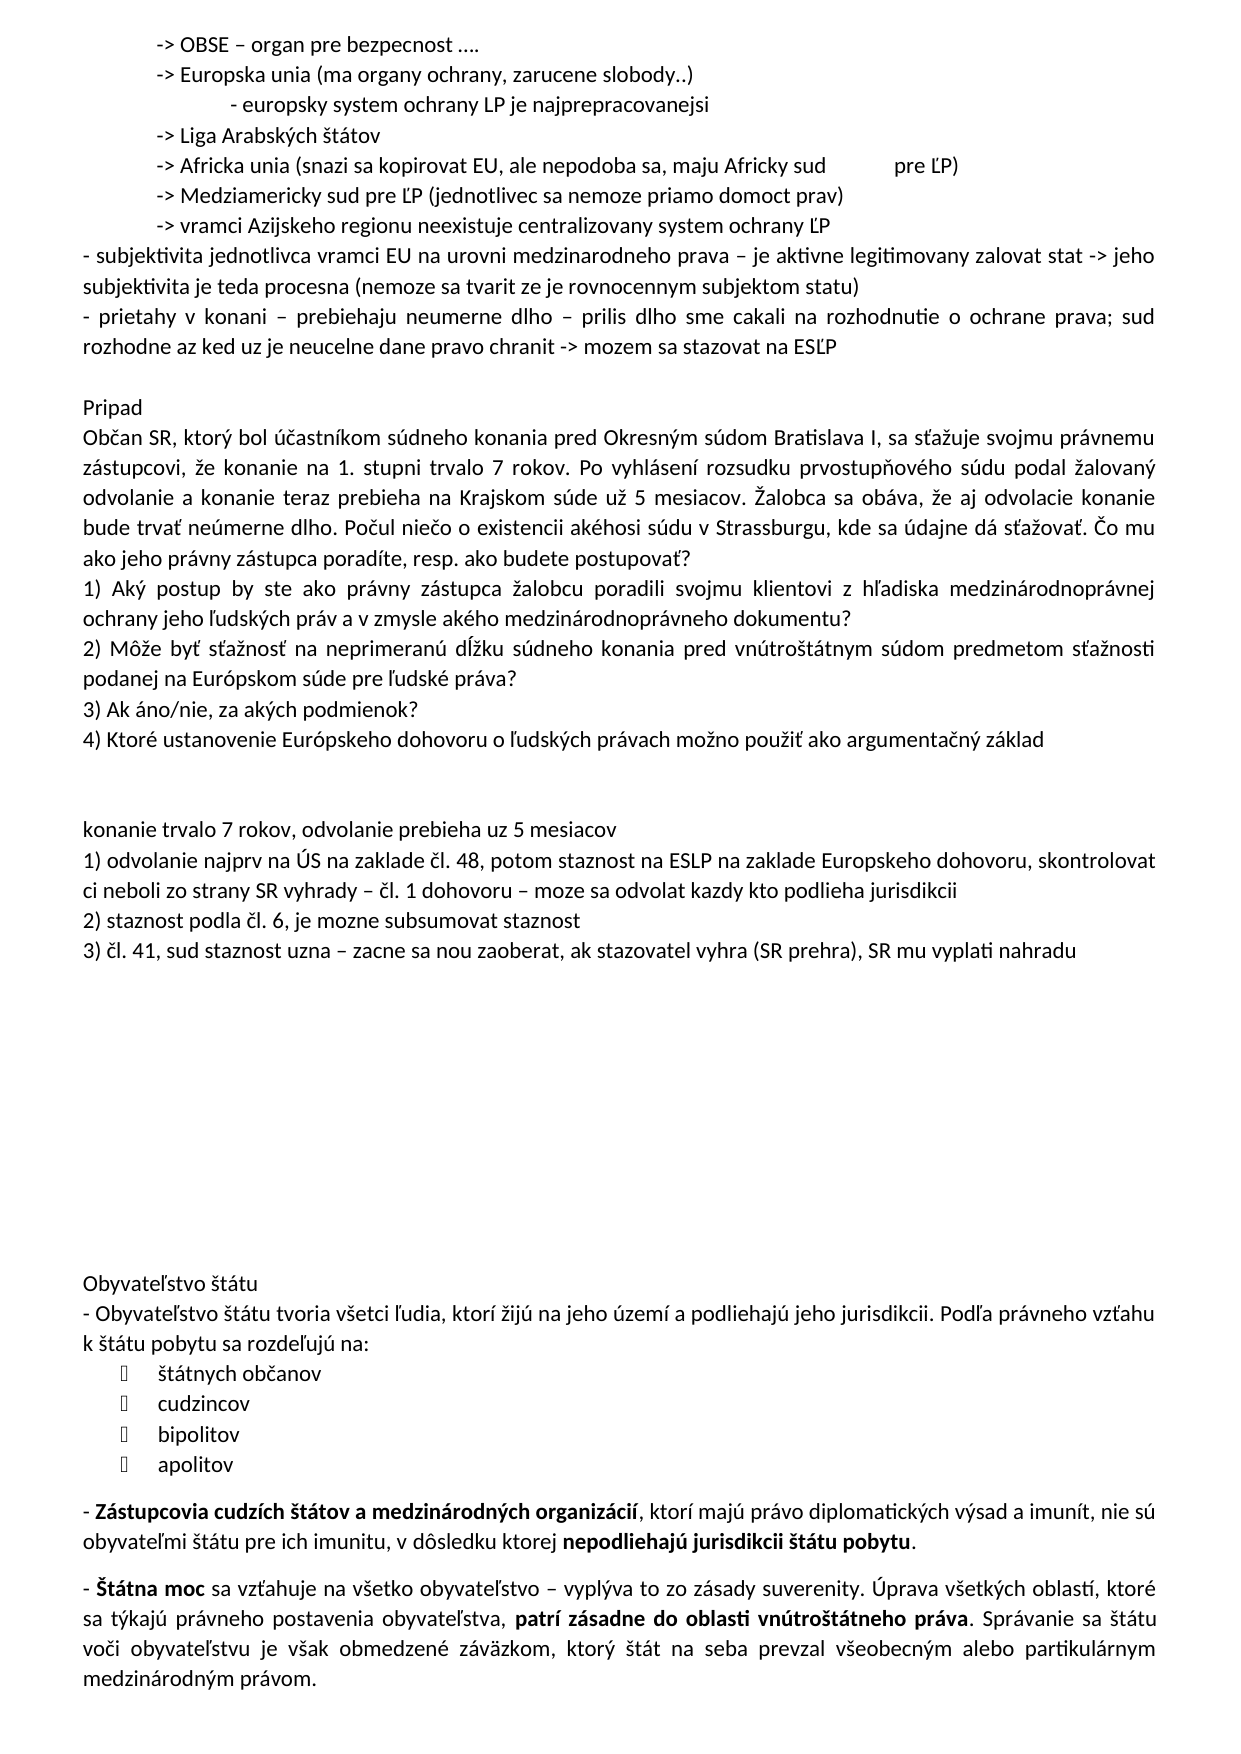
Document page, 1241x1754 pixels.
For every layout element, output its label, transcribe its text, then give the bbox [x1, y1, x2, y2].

text - Zástupcovia cudzích štátov a medzinárodných organizácií, ktorí majú právo diplomatických výsad a imunít, nie sú obyvateľmi štátu pre ich imunitu, v dôsledku ktorej nepodliehajú jurisdikcii štátu pobytu. [83, 1497, 1157, 1555]
list štátnych občanov [120, 1359, 1157, 1387]
list 2) Môže byť sťažnosť na neprimeranú dĺžku súdneho konania pred vnútroštátnym súdom predmetom sťažnosti podanej na Európskom súde pre ľudské práva? [83, 634, 1157, 692]
list -> vramci Azijskeho regionu neexistuje centralizovany system ochrany ĽP [83, 211, 1157, 239]
list - prietahy v konani – prebiehaju neumerne dlho – prilis dlho sme cakali na rozhodnutie o ochrane prava; sud rozhodne az ked uz je neucelne dane pravo chranit -> mozem sa stazovat na ESĽP [83, 302, 1157, 360]
list - Obyvateľstvo štátu tvoria všetci ľudia, ktorí žijú na jeho území a podliehajú jeho jurisdikcii. Podľa právneho vzťahu k štátu pobytu sa rozdeľujú na: [83, 1299, 1157, 1357]
list 1) Aký postup by ste ako právny zástupca žalobcu poradili svojmu klientovi z hľadiska medzinárodnoprávnej ochrany jeho ľudských práv a v zmysle akého medzinárodnoprávneho dokumentu? [83, 574, 1157, 632]
list 1) odvolanie najprv na ÚS na zaklade čl. 48, potom staznost na ESLP na zaklade Europskeho dohovoru, skontrolovat ci neboli zo strany SR vyhrady – čl. 1 dohovoru – moze sa odvolat kazdy kto podlieha jurisdikcii [83, 846, 1157, 904]
list konanie trvalo 7 rokov, odvolanie prebieha uz 5 mesiacov [83, 816, 1157, 843]
list Obyvateľstvo štátu [83, 1269, 1157, 1297]
list Pripad [83, 393, 1157, 421]
list 3) Ak áno/nie, za akých podmienok? [83, 695, 1157, 723]
list Občan SR, ktorý bol účastníkom súdneho konania pred Okresným súdom Bratislava I, sa sťažuje svojmu právnemu zástupcovi, že konanie na 1. stupni trvalo 7 rokov. Po vyhlásení rozsudku prvostupňového súdu podal žalovaný odvolanie a konanie teraz prebieha na Krajskom súde už 5 mesiacov. Žalobca sa obáva, že aj odvolacie konanie bude trvať neúmerne dlho. Počul niečo o existencii akéhosi súdu v Strassburgu, kde sa údajne dá sťažovať. Čo mu ako jeho právny zástupca poradíte, resp. ako budete postupovať? [83, 423, 1157, 572]
text - Štátna moc sa vzťahuje na všetko obyvateľstvo – vyplýva to zo zásady suverenity. Úprava všetkých oblastí, ktoré sa týkajú právneho postavenia obyvateľstva, patrí zásadne do oblasti vnútroštátneho práva. Správanie sa štátu voči obyvateľstvu je však obmedzené záväzkom, ktorý štát na seba prevzal všeobecným alebo partikulárnym medzinárodným právom. [83, 1574, 1157, 1692]
list -> Africka unia (snazi sa kopirovat EU, ale nepodoba sa, maju Africky sud pre ĽP) [83, 151, 1157, 179]
list cudzincov [120, 1389, 1157, 1417]
list -> Medziamericky sud pre ĽP (jednotlivec sa nemoze priamo domoct prav) [83, 181, 1157, 209]
list 2) staznost podla čl. 6, je mozne subsumovat staznost [83, 906, 1157, 934]
list - europsky system ochrany LP je najprepracovanejsi [83, 91, 1157, 118]
list - subjektivita jednotlivca vramci EU na urovni medzinarodneho prava – je aktivne legitimovany zalovat stat -> jeho subjektivita je teda procesna (nemoze sa tvarit ze je rovnocennym subjektom statu) [83, 242, 1157, 300]
list -> Europska unia (ma organy ochrany, zarucene slobody..) [83, 60, 1157, 88]
list 4) Ktoré ustanovenie Európskeho dohovoru o ľudských právach možno použiť ako argumentačný základ [83, 725, 1157, 753]
list 3) čl. 41, sud staznost uzna – zacne sa nou zaoberat, ak stazovatel vyhra (SR prehra), SR mu vyplati nahradu [83, 936, 1157, 964]
list -> Liga Arabských štátov [83, 121, 1157, 149]
list bipolitov [120, 1420, 1157, 1448]
list apolitov [120, 1450, 1157, 1478]
list -> OBSE – organ pre bezpecnost …. [83, 30, 1157, 58]
